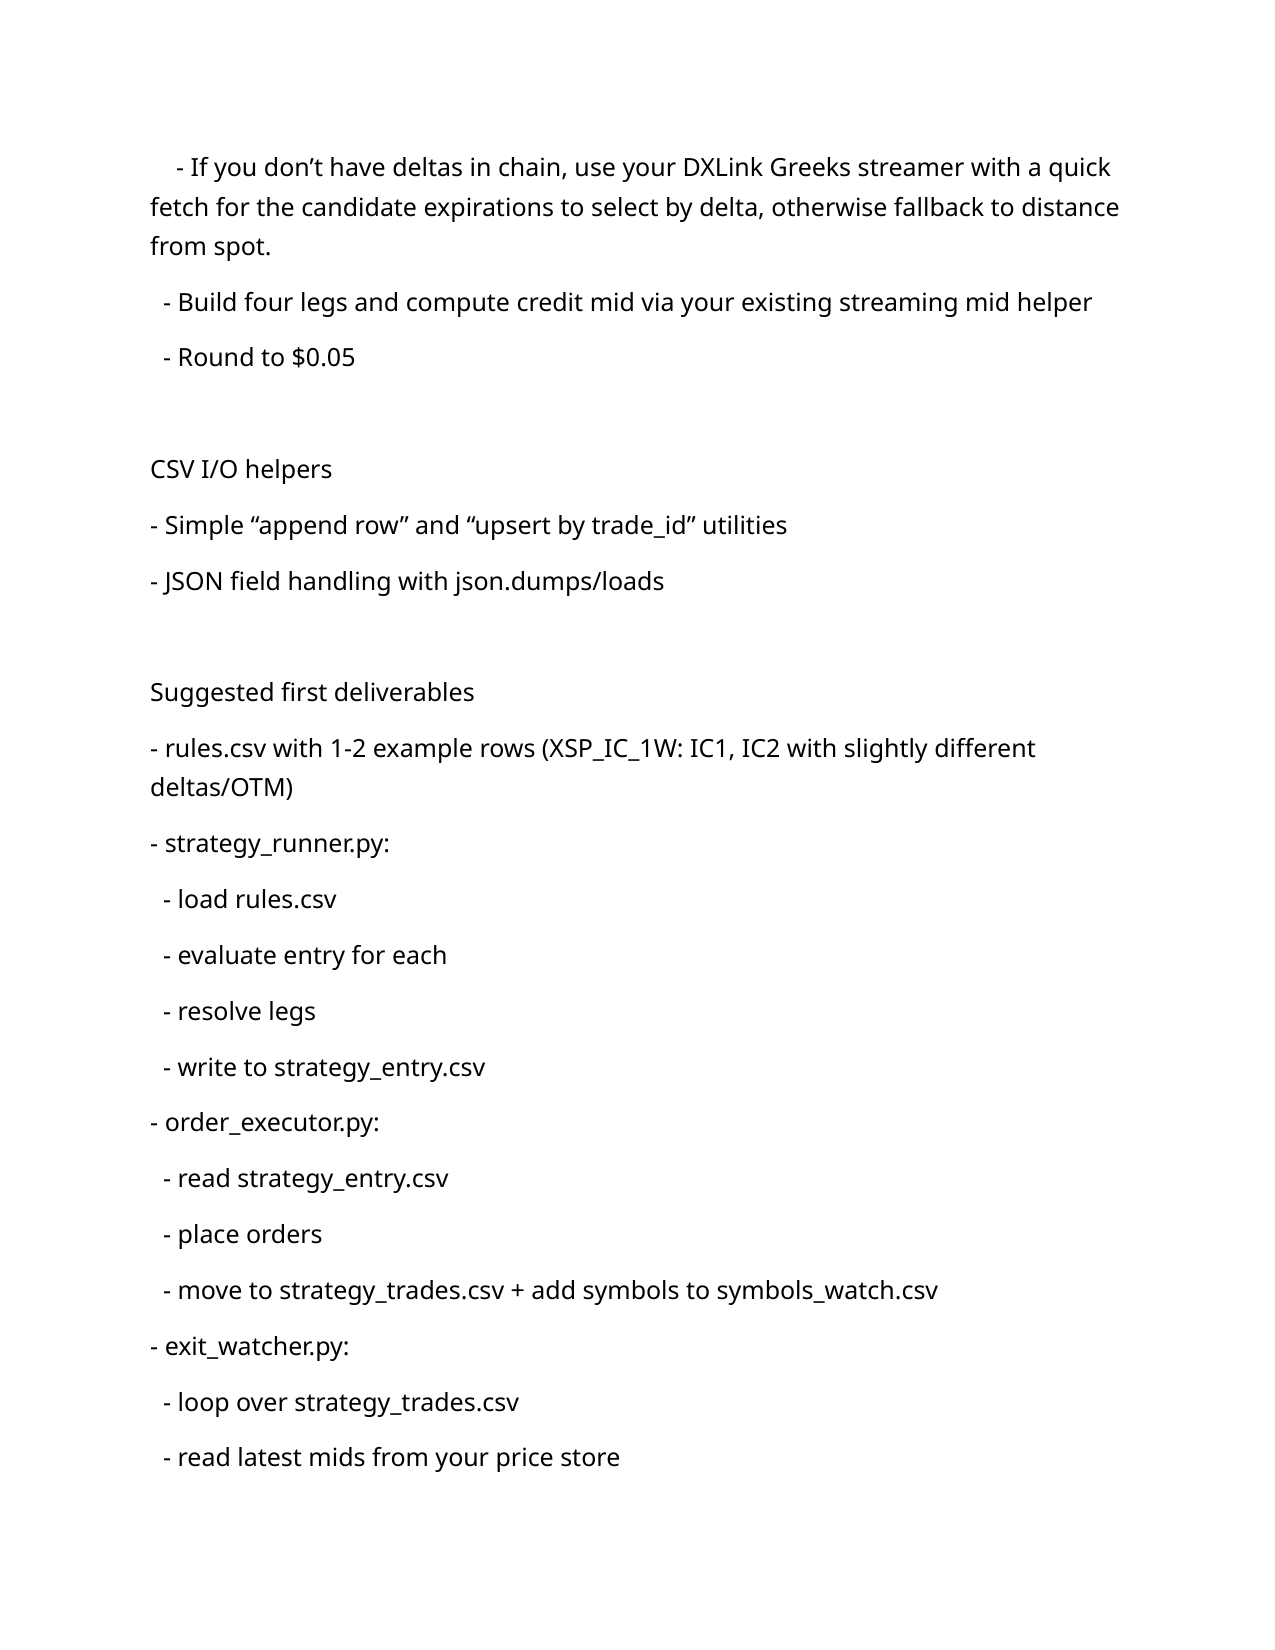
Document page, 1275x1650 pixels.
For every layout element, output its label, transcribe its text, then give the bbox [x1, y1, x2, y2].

text - read latest mids from your price store [150, 1440, 1125, 1474]
text - exit_watcher.py: [150, 1328, 1125, 1362]
text Suggested first deliverables [150, 675, 1125, 709]
text - evaluate entry for each [150, 937, 1125, 972]
text - Round to $0.05 [150, 340, 1125, 374]
text - loop over strategy_trades.csv [150, 1384, 1125, 1418]
text - Simple “append row” and “upsert by trade_id” utilities [150, 507, 1125, 542]
text - load rules.csv [150, 882, 1125, 916]
text - move to strategy_trades.csv + add symbols to symbols_watch.csv [150, 1272, 1125, 1307]
text - order_executor.py: [150, 1105, 1125, 1139]
text - place orders [150, 1217, 1125, 1251]
text - read strategy_entry.csv [150, 1161, 1125, 1195]
text - JSON field handling with json.dumps/loads [150, 563, 1125, 597]
text - Build four legs and compute credit mid via your existing streaming mid helper [150, 284, 1125, 318]
text - rules.csv with 1-2 example rows (XSP_IC_1W: IC1, IC2 with slightly different deltas/OTM) [150, 731, 1125, 804]
text - strategy_runner.py: [150, 826, 1125, 860]
text - resolve legs [150, 993, 1125, 1027]
text CSV I/O helpers [150, 452, 1125, 486]
text - write to strategy_entry.csv [150, 1049, 1125, 1083]
text - If you don’t have deltas in chain, use your DXLink Greeks streamer with a quick fetch for the candidate expirations to select by delta, otherwise fallback to distance from spot. [150, 150, 1125, 262]
